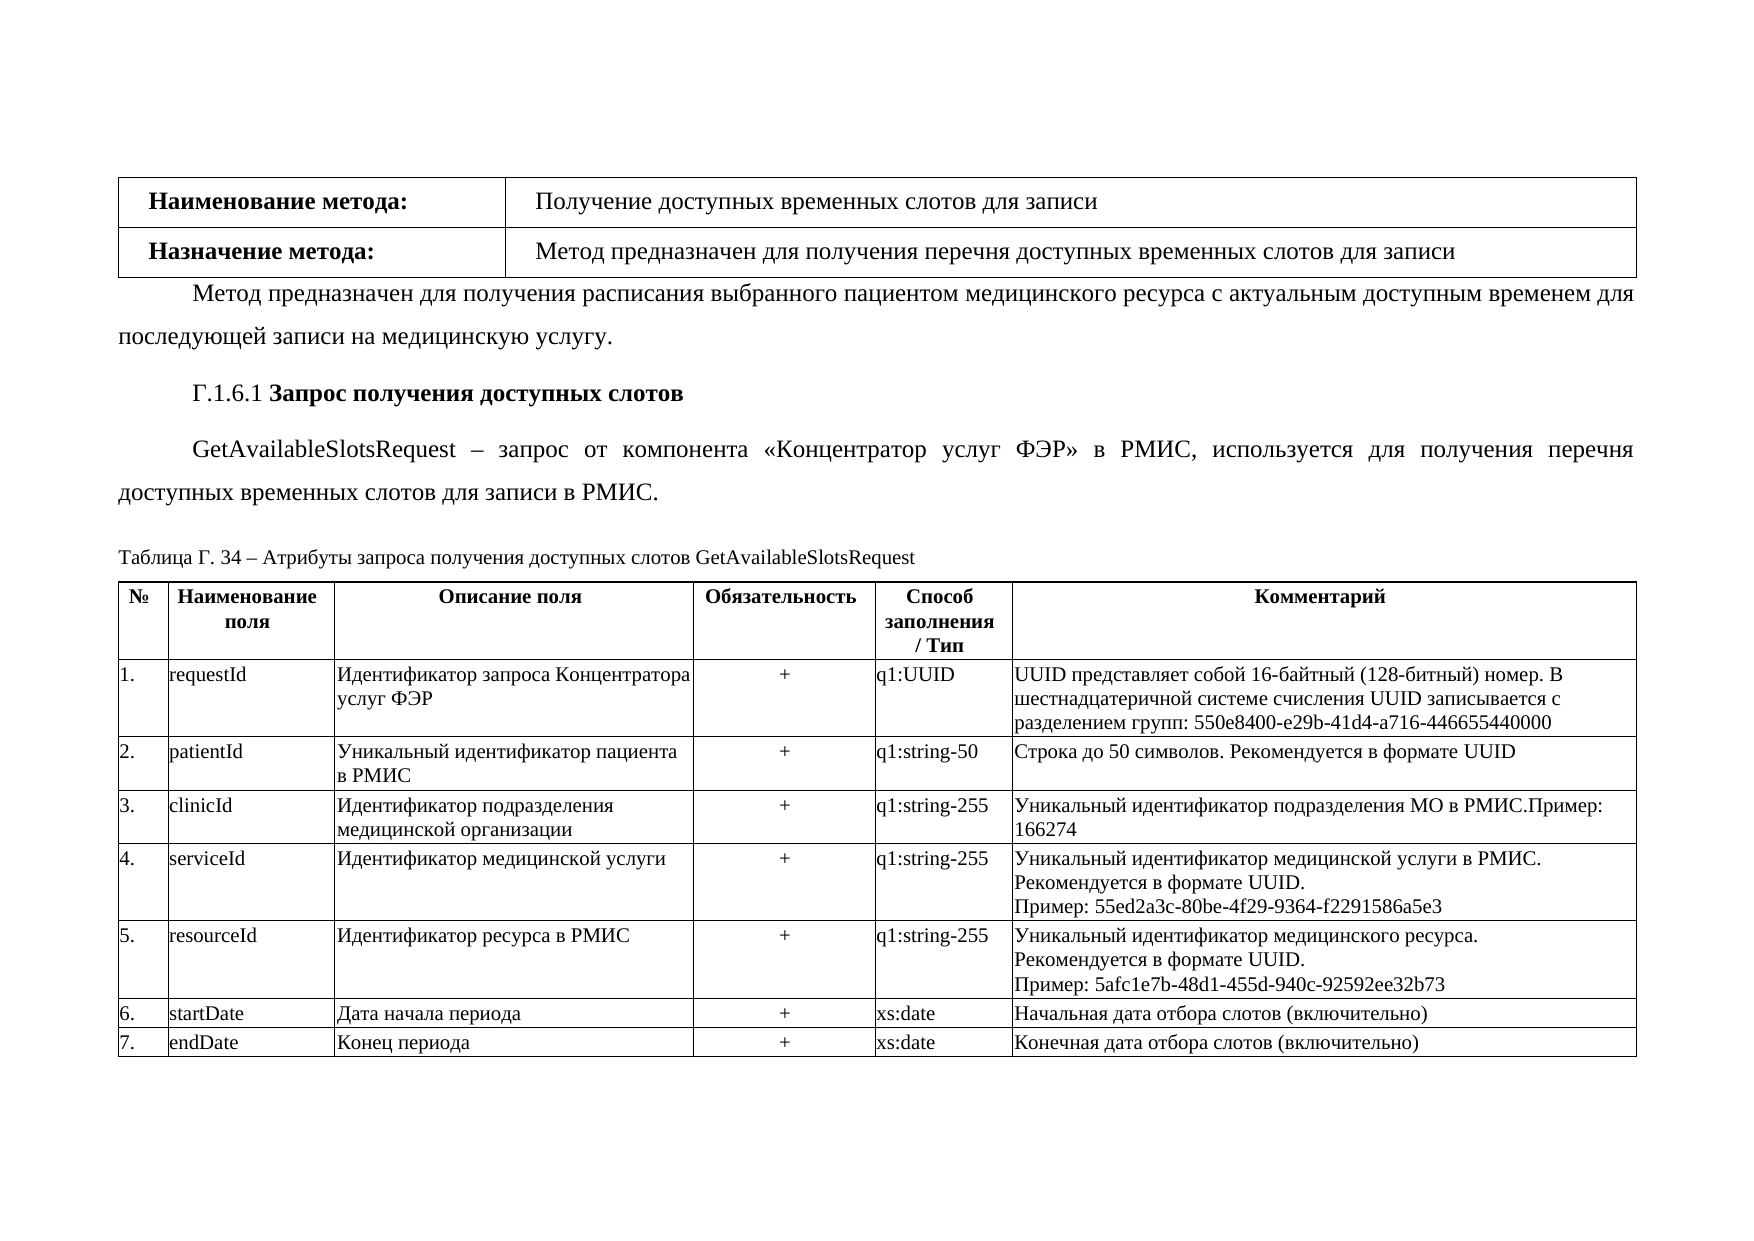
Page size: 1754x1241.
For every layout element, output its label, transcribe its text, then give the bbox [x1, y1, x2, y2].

table_cell [119, 921, 168, 998]
table_cell [119, 999, 168, 1027]
table_cell requestId [169, 660, 334, 736]
table_cell Идентификатор подразделения медицинской организации [335, 791, 693, 843]
table_cell + [694, 921, 875, 998]
table_cell Идентификатор запроса Концентратора услуг ФЭР [335, 660, 693, 736]
table_cell Идентификатор медицинской услуги [335, 844, 693, 920]
table_cell q1:string-255 [876, 921, 1012, 998]
table_header Комментарий [1013, 583, 1636, 659]
table_cell q1:string-255 [876, 791, 1012, 843]
table_header Описание поля [335, 583, 693, 659]
table_cell [119, 1028, 168, 1056]
table_cell q1:UUID [876, 660, 1012, 736]
table_cell [119, 791, 168, 843]
table_cell Идентификатор ресурса в РМИС [335, 921, 693, 998]
table_cell + [694, 999, 875, 1027]
table_cell Дата начала периода [335, 999, 693, 1027]
table_header № [119, 583, 168, 659]
table_cell UUID представляет собой 16-байтный (128-битный) номер. В шестнадцатеричной системе счисления UUID записывается с разделением групп: 550e8400-e29b-41d4-a716-446655440000 [1013, 660, 1636, 736]
table_cell + [694, 737, 875, 789]
list Запрос получения доступных слотов [118, 378, 1636, 407]
table_cell Уникальный идентификатор пациента в РМИС [335, 737, 693, 789]
table_cell Конечная дата отбора слотов (включительно) [1013, 1028, 1636, 1056]
table_cell Наименование метода: [119, 178, 505, 227]
table_cell [119, 660, 168, 736]
table_cell Уникальный идентификатор медицинской услуги в РМИС. Рекомендуется в формате UUID. Пример: 55ed2a3c-80be-4f29-9364-f2291586a5e3 [1013, 844, 1636, 920]
table_cell Уникальный идентификатор подразделения МО в РМИС.Пример: 166274 [1013, 791, 1636, 843]
table_cell patientId [169, 737, 334, 789]
text Таблица Г. – Атрибуты запроса получения доступных слотов GetAvailableSlotsRequest [118, 545, 1636, 569]
table_cell startDate [169, 999, 334, 1027]
table_header Способ заполнения / Тип [876, 583, 1012, 659]
table_cell Строка до 50 символов. Рекомендуется в формате UUID [1013, 737, 1636, 789]
table_cell Получение доступных временных слотов для записи [506, 178, 1636, 227]
table_cell xs:date [876, 1028, 1012, 1056]
table_cell endDate [169, 1028, 334, 1056]
table_header Наименование поля [169, 583, 334, 659]
table_cell q1:string-255 [876, 844, 1012, 920]
table_cell Метод предназначен для получения перечня доступных временных слотов для записи [506, 228, 1636, 277]
table_cell resourceId [169, 921, 334, 998]
table_cell clinicId [169, 791, 334, 843]
text Метод предназначен для получения расписания выбранного пациентом медицинского ресурса с актуальным доступным временем для последующей записи на медицинскую услугу. [118, 278, 1636, 349]
table_cell [119, 737, 168, 789]
table_cell Назначение метода: [119, 228, 505, 277]
table_cell [119, 844, 168, 920]
table_cell xs:date [876, 999, 1012, 1027]
table_header Обязательность [694, 583, 875, 659]
table_cell q1:string-50 [876, 737, 1012, 789]
table_cell + [694, 660, 875, 736]
table_cell serviceId [169, 844, 334, 920]
table_cell Конец периода [335, 1028, 693, 1056]
table_cell Уникальный идентификатор медицинского ресурса. Рекомендуется в формате UUID. Пример: 5afc1e7b-48d1-455d-940c-92592ee32b73 [1013, 921, 1636, 998]
table_cell + [694, 791, 875, 843]
table_cell + [694, 844, 875, 920]
table_cell + [694, 1028, 875, 1056]
table_cell Начальная дата отбора слотов (включительно) [1013, 999, 1636, 1027]
text GetAvailableSlotsRequest – запрос от компонента «Концентратор услуг ФЭР» в РМИС, используется для получения перечня доступных временных слотов для записи в РМИС. [118, 434, 1636, 506]
